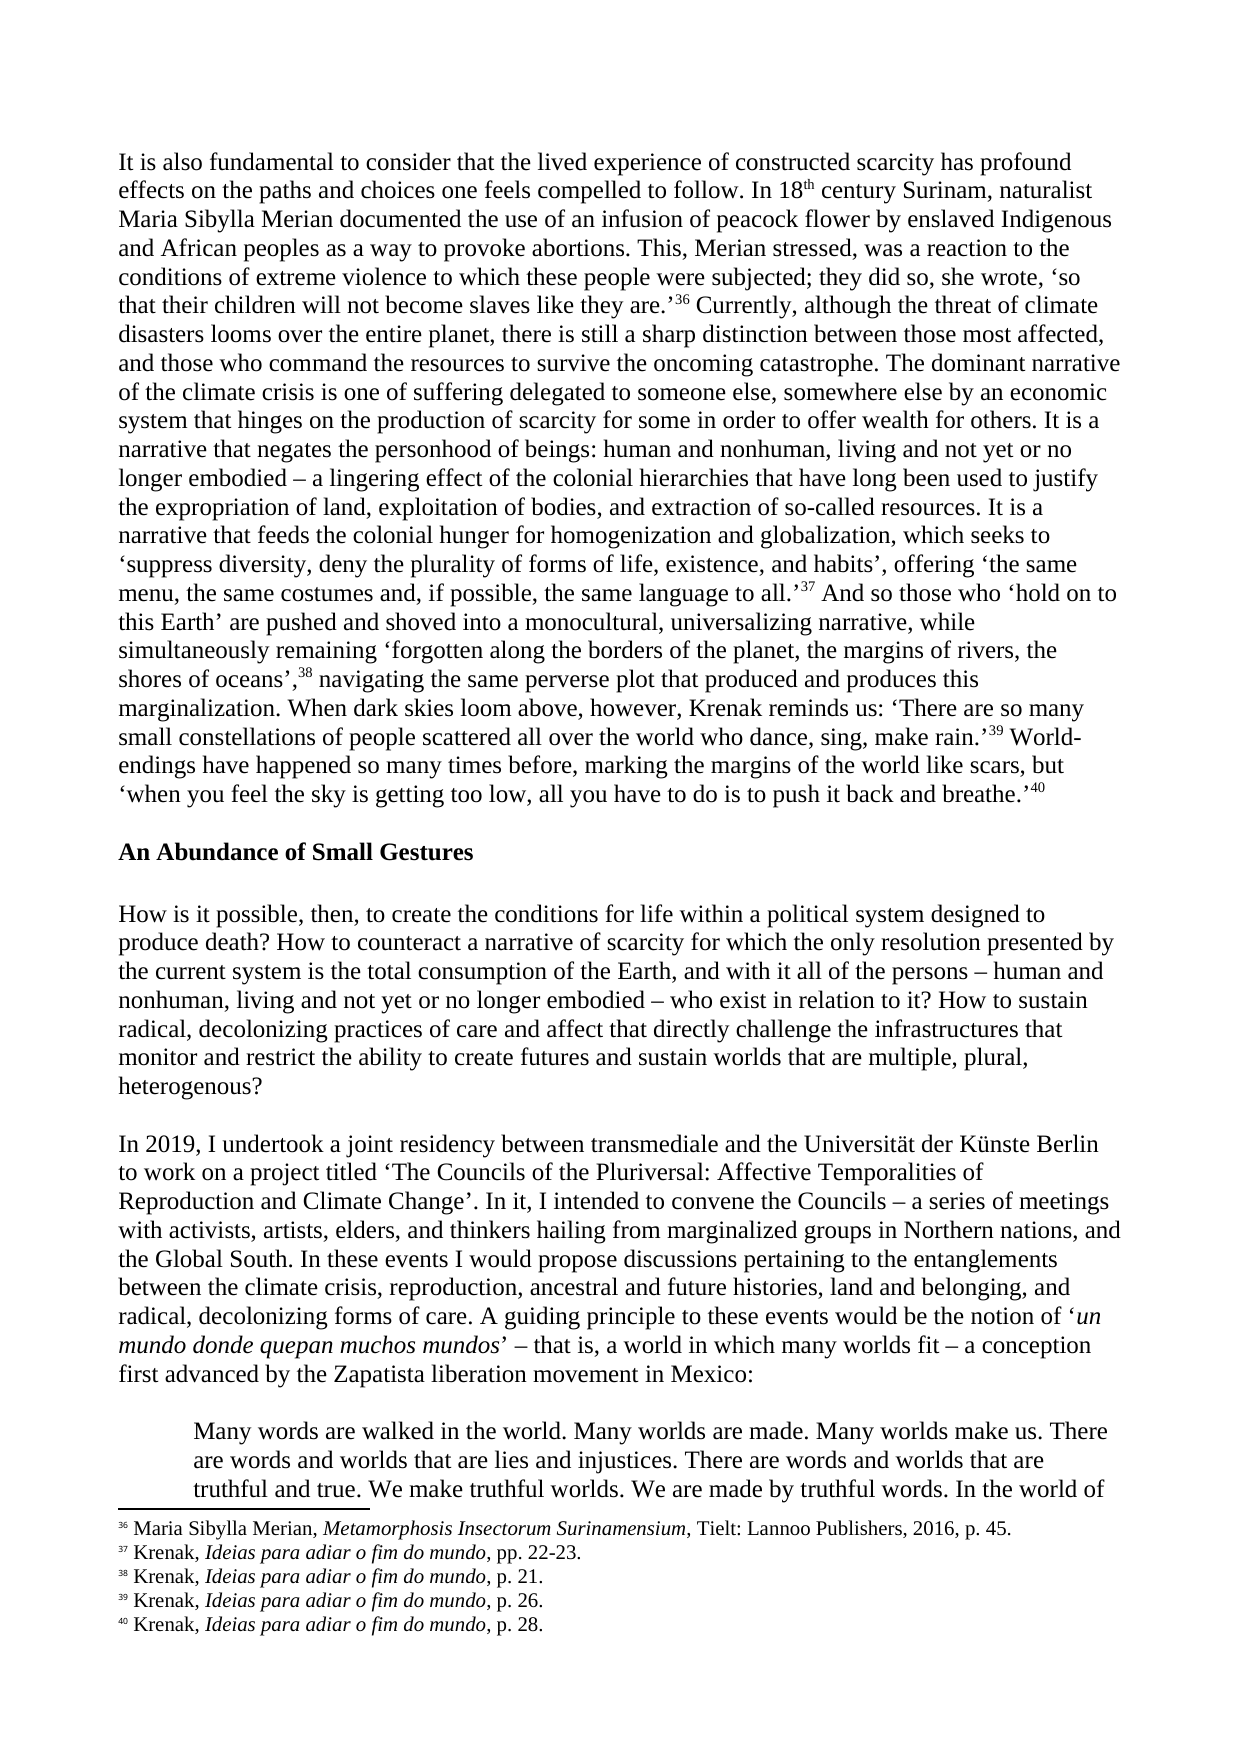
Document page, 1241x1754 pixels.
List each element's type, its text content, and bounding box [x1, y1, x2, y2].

subtitle An Abundance of Small Gestures [118, 837, 1122, 866]
text In 2019, I undertook a joint residency between transmediale and the Universität der Künste Berlin to work on a project titled ‘The Councils of the Pluriversal: Affective Temporalities of Reproduction and Climate Change’. In it, I intended to convene the Councils – a series of meetings with activists, artists, elders, and thinkers hailing from marginalized groups in Northern nations, and the Global South. In these events I would propose discussions pertaining to the entanglements between the climate crisis, reproduction, ancestral and future histories, land and belonging, and radical, decolonizing forms of care. A guiding principle to these events would be the notion of ‘un mundo donde quepan muchos mundos’ – that is, a world in which many worlds fit – a conception first advanced by the Zapatista liberation movement in Mexico: [118, 1129, 1122, 1387]
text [193, 1416, 1122, 1502]
text It is also fundamental to consider that the lived experience of constructed scarcity has profound effects on the paths and choices one feels compelled to follow. In 18th century Surinam, naturalist Maria Sibylla Merian documented the use of an infusion of peacock flower by enslaved Indigenous and African peoples as a way to provoke abortions. This, Merian stressed, was a reaction to the conditions of extreme violence to which these people were subjected; they did so, she wrote, ‘so that their children will not become slaves like they are.’ Currently, although the threat of climate disasters looms over the entire planet, there is still a sharp distinction between those most affected, and those who command the resources to survive the oncoming catastrophe. The dominant narrative of the climate crisis is one of suffering delegated to someone else, somewhere else by an economic system that hinges on the production of scarcity for some in order to offer wealth for others. It is a narrative that negates the personhood of beings: human and nonhuman, living and not yet or no longer embodied – a lingering effect of the colonial hierarchies that have long been used to justify the expropriation of land, exploitation of bodies, and extraction of so-called resources. It is a narrative that feeds the colonial hunger for homogenization and globalization, which seeks to ‘suppress diversity, deny the plurality of forms of life, existence, and habits’, offering ‘the same menu, the same costumes and, if possible, the same language to all.’ And so those who ‘hold on to this Earth’ are pushed and shoved into a monocultural, universalizing narrative, while simultaneously remaining ‘forgotten along the borders of the planet, the margins of rivers, the shores of oceans’, navigating the same perverse plot that produced and produces this marginalization. When dark skies loom above, however, Krenak reminds us: ‘There are so many small constellations of people scattered all over the world who dance, sing, make rain.’ World-endings have happened so many times before, marking the margins of the world like scars, but ‘when you feel the sky is getting too low, all you have to do is to push it back and breathe.’ [118, 147, 1122, 808]
text How is it possible, then, to create the conditions for life within a political system designed to produce death? How to counteract a narrative of scarcity for which the only resolution presented by the current system is the total consumption of the Earth, and with it all of the persons – human and nonhuman, living and not yet or no longer embodied – who exist in relation to it? How to sustain radical, decolonizing practices of care and affect that directly challenge the infrastructures that monitor and restrict the ability to create futures and sustain worlds that are multiple, plural, heterogenous? [118, 899, 1122, 1100]
